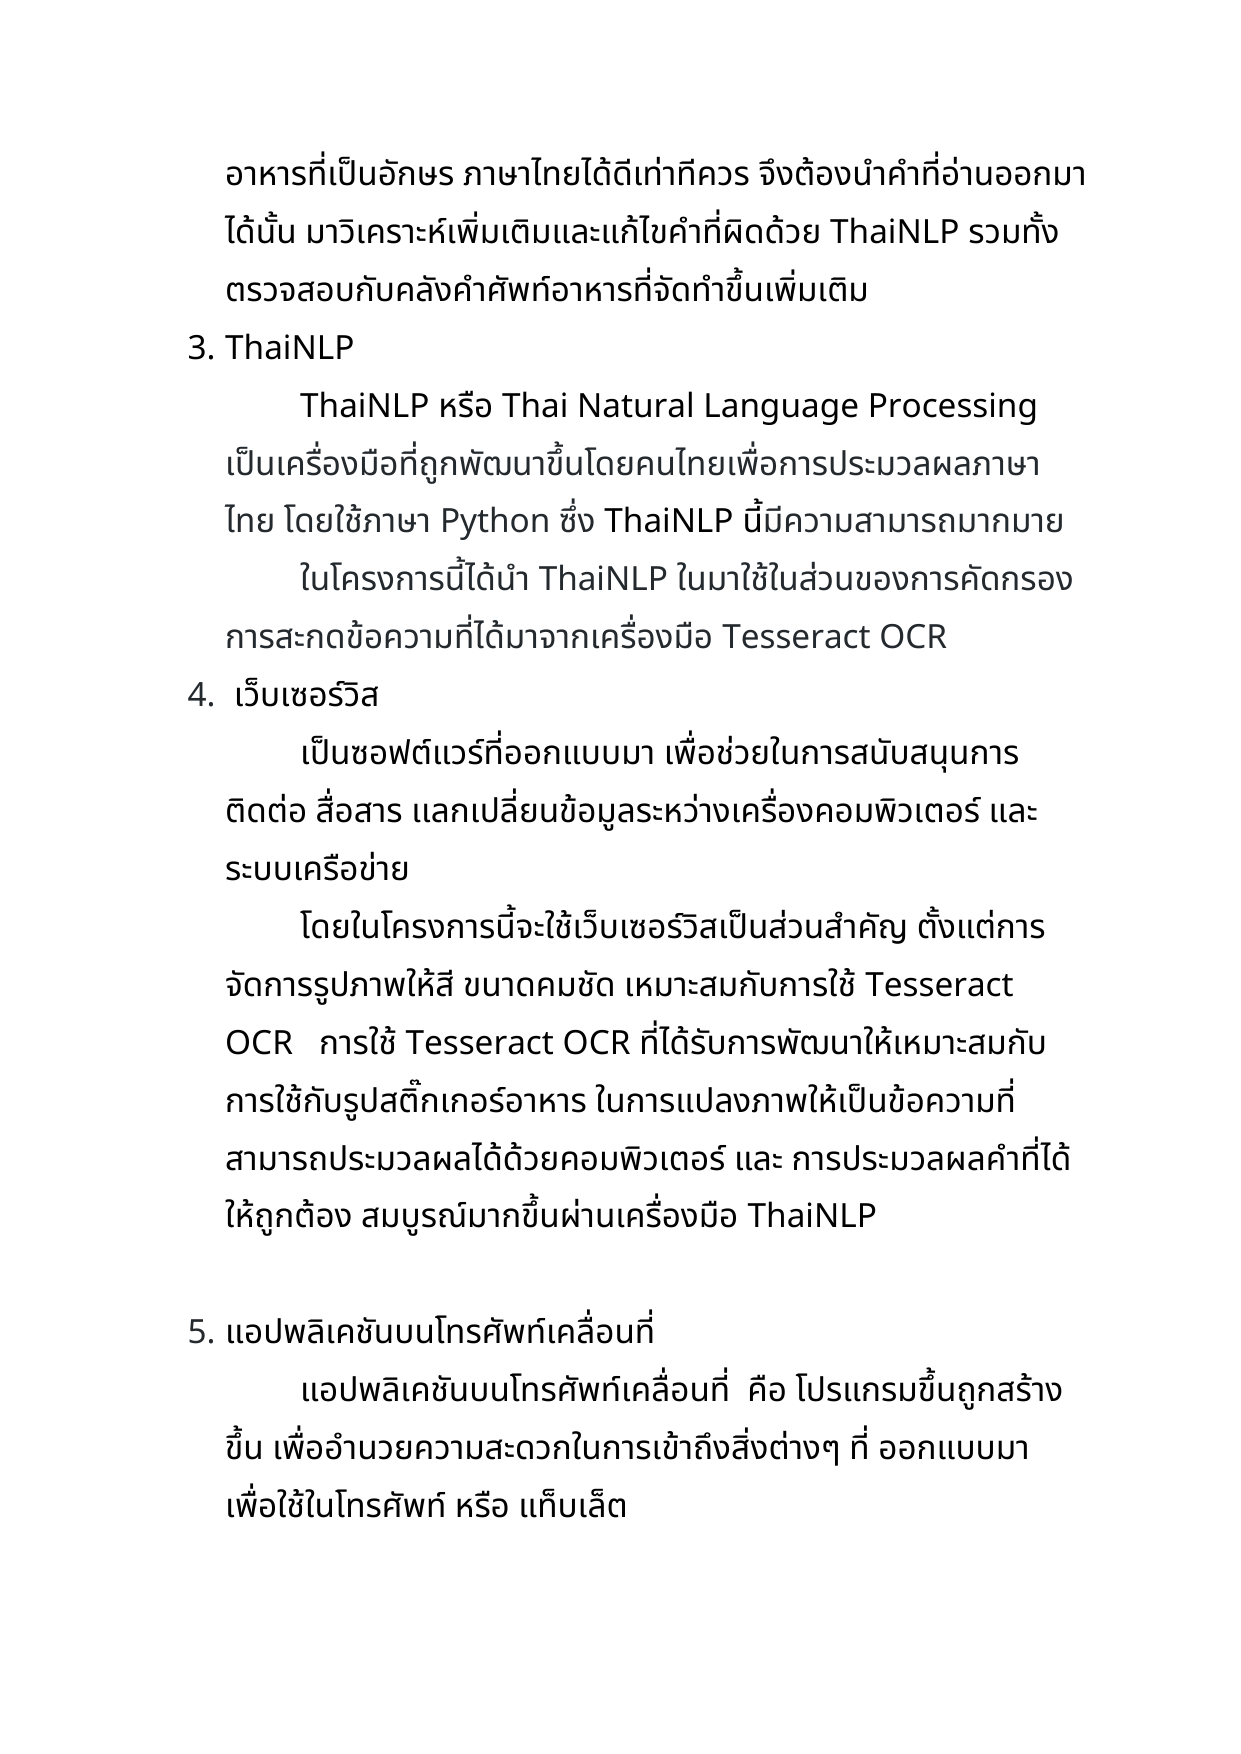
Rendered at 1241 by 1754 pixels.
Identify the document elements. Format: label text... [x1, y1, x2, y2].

list ThaiNLP [187, 324, 1090, 374]
text ThaiNLP หรือ Thai Natural Language Processing เป็นเครื่องมือที่ถูกพัฒนาขึ้นโดยคนไทยเพื่อการประมวลผลภาษาไทย โดยใช้ภาษา Python ซึ่ง ThaiNLP นี้มีความสามารถมากมาย [225, 382, 1090, 548]
list แอปพลิเคชันบนโทรศัพท์เคลื่อนที่ [225, 1308, 1090, 1359]
list เว็บเซอร์วิส [225, 671, 1090, 722]
text แอปพลิเคชันบนโทรศัพท์เคลื่อนที่ คือ โปรแกรมขึ้นถูกสร้างขึ้น เพื่ออำนวยความสะดวกในการเข้าถึงสิ่งต่างๆ ที่ ออกแบบมา เพื่อใช้ในโทรศัพท์ หรือ แท็บเล็ต [225, 1366, 1090, 1532]
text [225, 150, 1090, 316]
text เป็นซอฟต์แวร์ที่ออกแบบมา เพื่อช่วยในการสนับสนุนการติดต่อ สื่อสาร เเลกเปลี่ยนข้อมูลระหว่างเครื่องคอมพิวเตอร์ และระบบเครือข่าย [225, 729, 1090, 895]
text โดยในโครงการนี้จะใช้เว็บเซอร์วิสเป็นส่วนสำคัญ ตั้งแต่การจัดการรูปภาพให้สี ขนาดคมชัด เหมาะสมกับการใช้ Tesseract OCR การใช้ Tesseract OCR ที่ได้รับการพัฒนาให้เหมาะสมกับการใช้กับรูปสติ๊กเกอร์อาหาร ในการแปลงภาพให้เป็นข้อความที่สามารถประมวลผลได้ด้วยคอมพิวเตอร์ และ การประมวลผลคำที่ได้ให้ถูกต้อง สมบูรณ์มากขึ้นผ่านเครื่องมือ ThaiNLP [225, 903, 1090, 1243]
text ในโครงการนี้ได้นำ ThaiNLP ในมาใช้ในส่วนของการคัดกรองการสะกดข้อความที่ได้มาจากเครื่องมือ Tesseract OCR [225, 555, 1090, 664]
